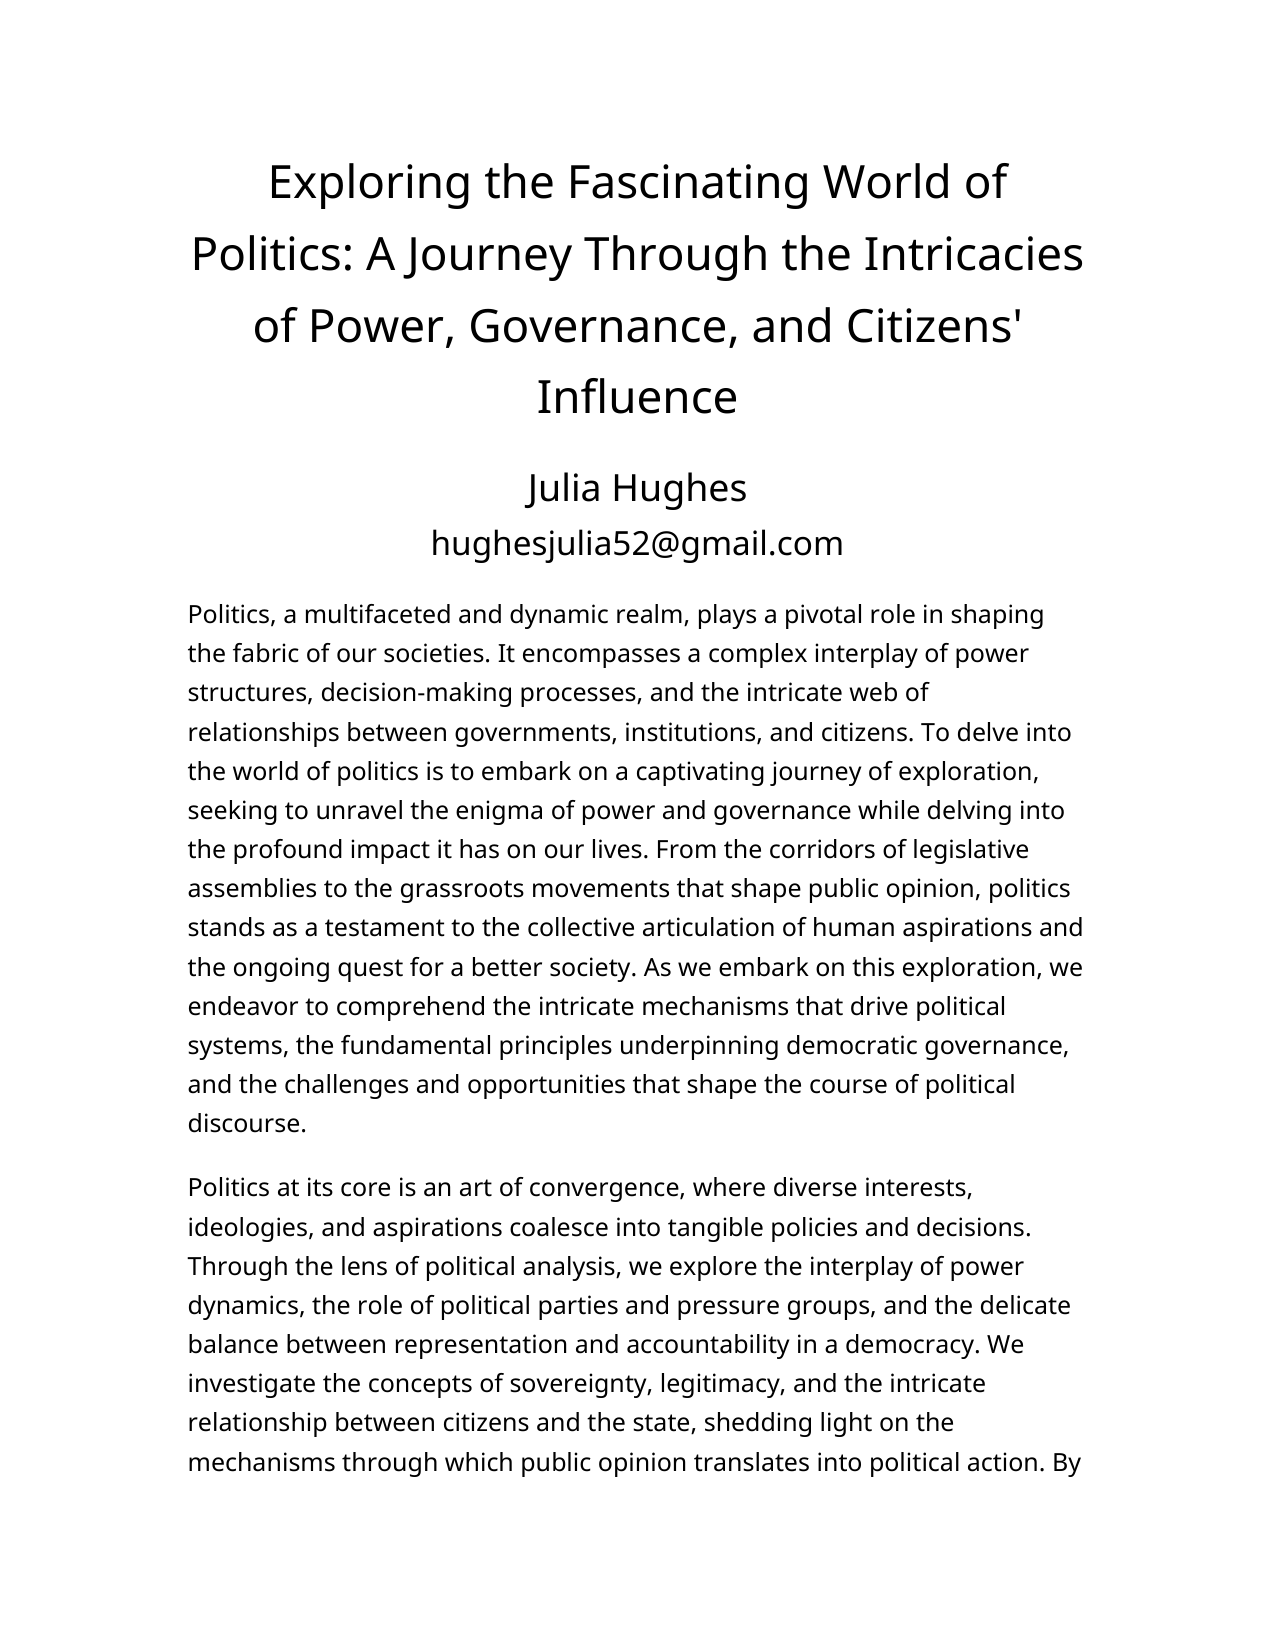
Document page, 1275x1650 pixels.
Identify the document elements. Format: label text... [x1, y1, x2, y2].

text Politics, a multifaceted and dynamic realm, plays a pivotal role in shaping the fabric of our societies. It encompasses a complex interplay of power structures, decision-making processes, and the intricate web of relationships between governments, institutions, and citizens. To delve into the world of politics is to embark on a captivating journey of exploration, seeking to unravel the enigma of power and governance while delving into the profound impact it has on our lives. From the corridors of legislative assemblies to the grassroots movements that shape public opinion, politics stands as a testament to the collective articulation of human aspirations and the ongoing quest for a better society. As we embark on this exploration, we endeavor to comprehend the intricate mechanisms that drive political systems, the fundamental principles underpinning democratic governance, and the challenges and opportunities that shape the course of political discourse. [187, 597, 1087, 1140]
text Julia Hughes hughesjulia52@gmail.com [187, 462, 1087, 565]
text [187, 1170, 1087, 1478]
text Exploring the Fascinating World of Politics: A Journey Through the Intricacies of Power, Governance, and Citizens' Influence [187, 150, 1087, 427]
